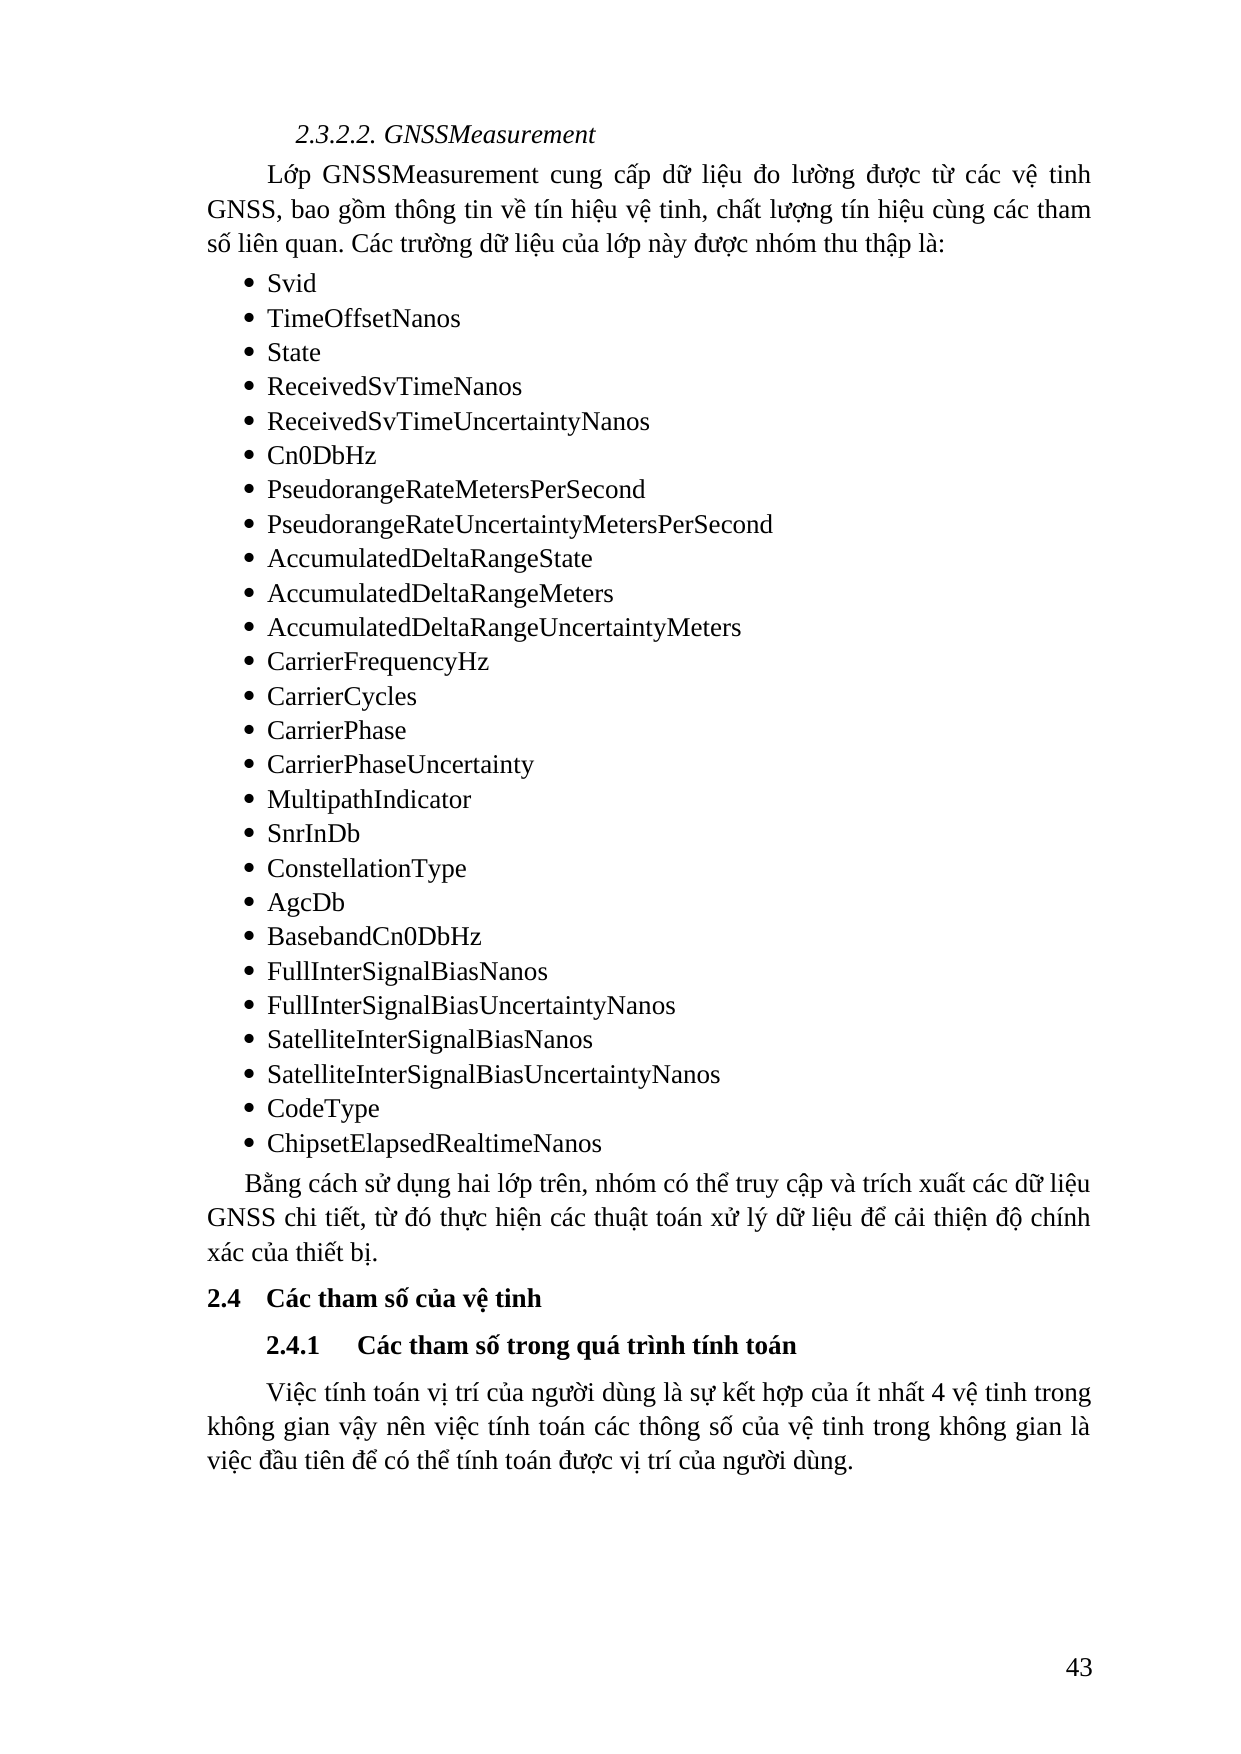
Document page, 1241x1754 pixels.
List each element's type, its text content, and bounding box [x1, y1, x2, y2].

list FullInterSignalBiasUncertaintyNanos [244, 989, 1092, 1020]
list PseudorangeRateMetersPerSecond [244, 473, 1092, 505]
list CodeType [244, 1092, 1092, 1123]
text Bằng cách sử dụng hai lớp trên, nhóm có thể truy cập và trích xuất các dữ liệu GNSS chi tiết, từ đó thực hiện các thuật toán xử lý dữ liệu để cải thiện độ chính xác của thiết bị. [207, 1167, 1092, 1267]
list AccumulatedDeltaRangeState [244, 542, 1092, 573]
list Cn0DbHz [244, 439, 1092, 470]
list SnrInDb [244, 817, 1092, 848]
list AccumulatedDeltaRangeMeters [244, 577, 1092, 608]
subtitle Các tham số của vệ tinh [207, 1282, 1092, 1313]
list AgcDb [244, 886, 1092, 917]
list SatelliteInterSignalBiasUncertaintyNanos [244, 1058, 1092, 1089]
subtitle GNSSMeasurement [207, 118, 1092, 149]
list ReceivedSvTimeNanos [244, 370, 1092, 402]
list State [244, 336, 1092, 367]
list CarrierPhaseUncertainty [244, 748, 1092, 780]
subtitle Các tham số trong quá trình tính toán [266, 1329, 1092, 1360]
list MultipathIndicator [244, 783, 1092, 814]
list ReceivedSvTimeUncertaintyNanos [244, 405, 1092, 436]
list PseudorangeRateUncertaintyMetersPerSecond [244, 508, 1092, 539]
text Lớp GNSSMeasurement cung cấp dữ liệu đo lường được từ các vệ tinh GNSS, bao gồm thông tin về tín hiệu vệ tinh, chất lượng tín hiệu cùng các tham số liên quan. Các trường dữ liệu của lớp này được nhóm thu thập là: [207, 158, 1092, 258]
list ChipsetElapsedRealtimeNanos [244, 1127, 1092, 1158]
list CarrierPhase [244, 714, 1092, 745]
list FullInterSignalBiasNanos [244, 955, 1092, 986]
text Việc tính toán vị trí của người dùng là sự kết hợp của ít nhất 4 vệ tinh trong không gian vậy nên việc tính toán các thông số của vệ tinh trong không gian là việc đầu tiên để có thể tính toán được vị trí của người dùng. [207, 1376, 1092, 1475]
list TimeOffsetNanos [244, 302, 1092, 333]
list ConstellationType [244, 852, 1092, 883]
list SatelliteInterSignalBiasNanos [244, 1023, 1092, 1055]
list Svid [244, 267, 1092, 298]
list AccumulatedDeltaRangeUncertaintyMeters [244, 611, 1092, 642]
list BasebandCn0DbHz [244, 920, 1092, 952]
list CarrierFrequencyHz [244, 645, 1092, 677]
list CarrierCycles [244, 680, 1092, 711]
